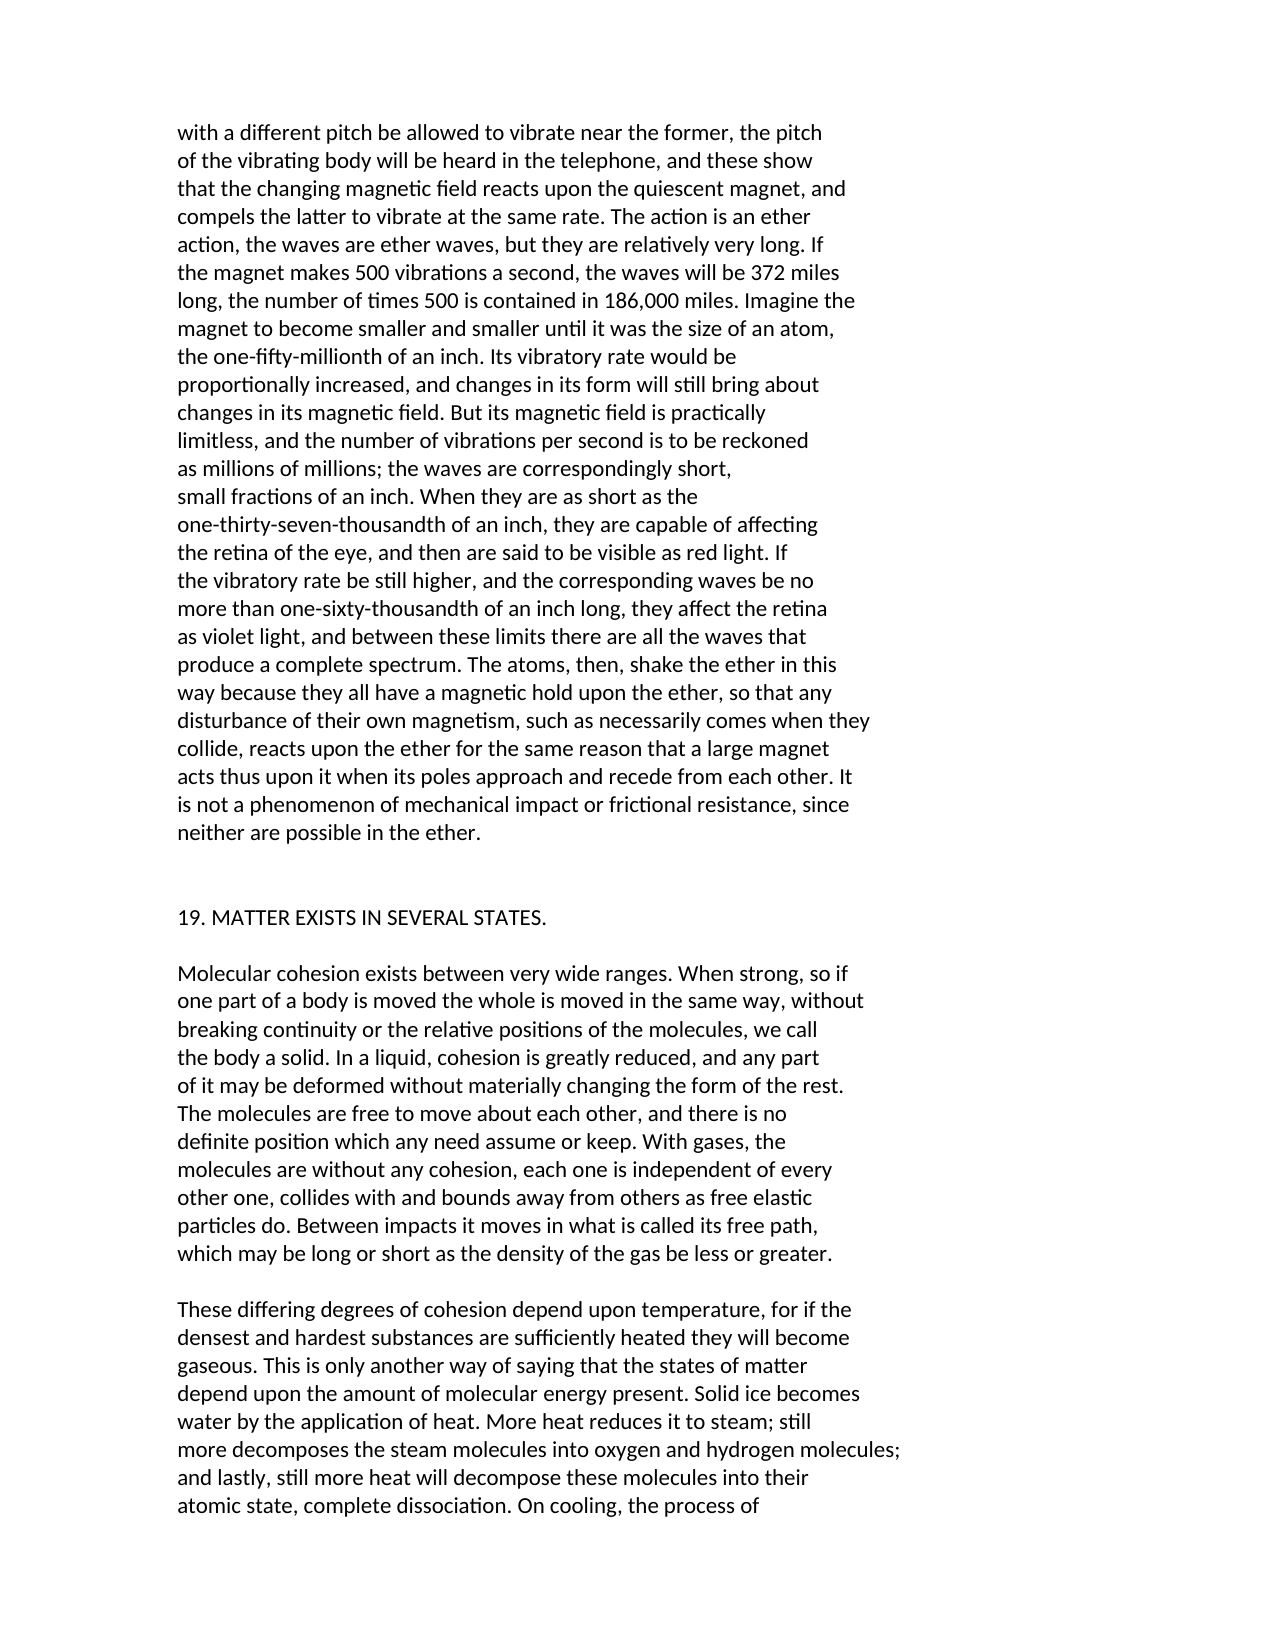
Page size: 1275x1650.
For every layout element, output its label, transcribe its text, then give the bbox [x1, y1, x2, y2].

text is not a phenomenon of mechanical impact or frictional resistance, since [177, 791, 1186, 818]
text with a different pitch be allowed to vibrate near the former, the pitch [177, 118, 1186, 146]
text collide, reacts upon the ether for the same reason that a large magnet [177, 734, 1186, 762]
text 19. MATTER EXISTS IN SEVERAL STATES. [177, 903, 1186, 931]
text molecules are without any cohesion, each one is independent of every [177, 1155, 1186, 1183]
text one part of a body is moved the whole is moved in the same way, without [177, 987, 1186, 1015]
text way because they all have a magnetic hold upon the ether, so that any [177, 678, 1186, 706]
text action, the waves are ether waves, but they are relatively very long. If [177, 230, 1186, 258]
text of the vibrating body will be heard in the telephone, and these show [177, 146, 1186, 174]
text other one, collides with and bounds away from others as free elastic [177, 1183, 1186, 1211]
text long, the number of times 500 is contained in 186,000 miles. Imagine the [177, 286, 1186, 314]
text particles do. Between impacts it moves in what is called its free path, [177, 1211, 1186, 1239]
text magnet to become smaller and smaller until it was the size of an atom, [177, 314, 1186, 342]
text definite position which any need assume or keep. With gases, the [177, 1127, 1186, 1155]
text disturbance of their own magnetism, such as necessarily comes when they [177, 706, 1186, 734]
text the vibratory rate be still higher, and the corresponding waves be no [177, 566, 1186, 594]
text more decomposes the steam molecules into oxygen and hydrogen molecules; [177, 1435, 1186, 1463]
text changes in its magnetic field. But its magnetic field is practically [177, 398, 1186, 426]
text depend upon the amount of molecular energy present. Solid ice becomes [177, 1379, 1186, 1407]
text water by the application of heat. More heat reduces it to steam; still [177, 1407, 1186, 1435]
text densest and hardest substances are sufficiently heated they will become [177, 1323, 1186, 1351]
text as millions of millions; the waves are correspondingly short, [177, 454, 1186, 482]
text proportionally increased, and changes in its form will still bring about [177, 370, 1186, 398]
text limitless, and the number of vibrations per second is to be reckoned [177, 426, 1186, 454]
text that the changing magnetic field reacts upon the quiescent magnet, and [177, 174, 1186, 202]
text the body a solid. In a liquid, cohesion is greatly reduced, and any part [177, 1043, 1186, 1071]
text the retina of the eye, and then are said to be visible as red light. If [177, 538, 1186, 566]
text of it may be deformed without materially changing the form of the rest. [177, 1071, 1186, 1099]
text Molecular cohesion exists between very wide ranges. When strong, so if [177, 959, 1186, 987]
text atomic state, complete dissociation. On cooling, the process of [177, 1491, 1186, 1519]
text gaseous. This is only another way of saying that the states of matter [177, 1351, 1186, 1379]
text more than one-sixty-thousandth of an inch long, they affect the retina [177, 594, 1186, 622]
text breaking continuity or the relative positions of the molecules, we call [177, 1015, 1186, 1043]
text compels the latter to vibrate at the same rate. The action is an ether [177, 202, 1186, 230]
text small fractions of an inch. When they are as short as the [177, 482, 1186, 510]
text acts thus upon it when its poles approach and recede from each other. It [177, 762, 1186, 791]
text neither are possible in the ether. [177, 818, 1186, 847]
text The molecules are free to move about each other, and there is no [177, 1099, 1186, 1127]
text the one-fifty-millionth of an inch. Its vibratory rate would be [177, 342, 1186, 370]
text one-thirty-seven-thousandth of an inch, they are capable of affecting [177, 510, 1186, 538]
text and lastly, still more heat will decompose these molecules into their [177, 1463, 1186, 1491]
text which may be long or short as the density of the gas be less or greater. [177, 1239, 1186, 1267]
text These differing degrees of cohesion depend upon temperature, for if the [177, 1295, 1186, 1323]
text as violet light, and between these limits there are all the waves that [177, 622, 1186, 650]
text produce a complete spectrum. The atoms, then, shake the ether in this [177, 650, 1186, 678]
text the magnet makes 500 vibrations a second, the waves will be 372 miles [177, 258, 1186, 286]
